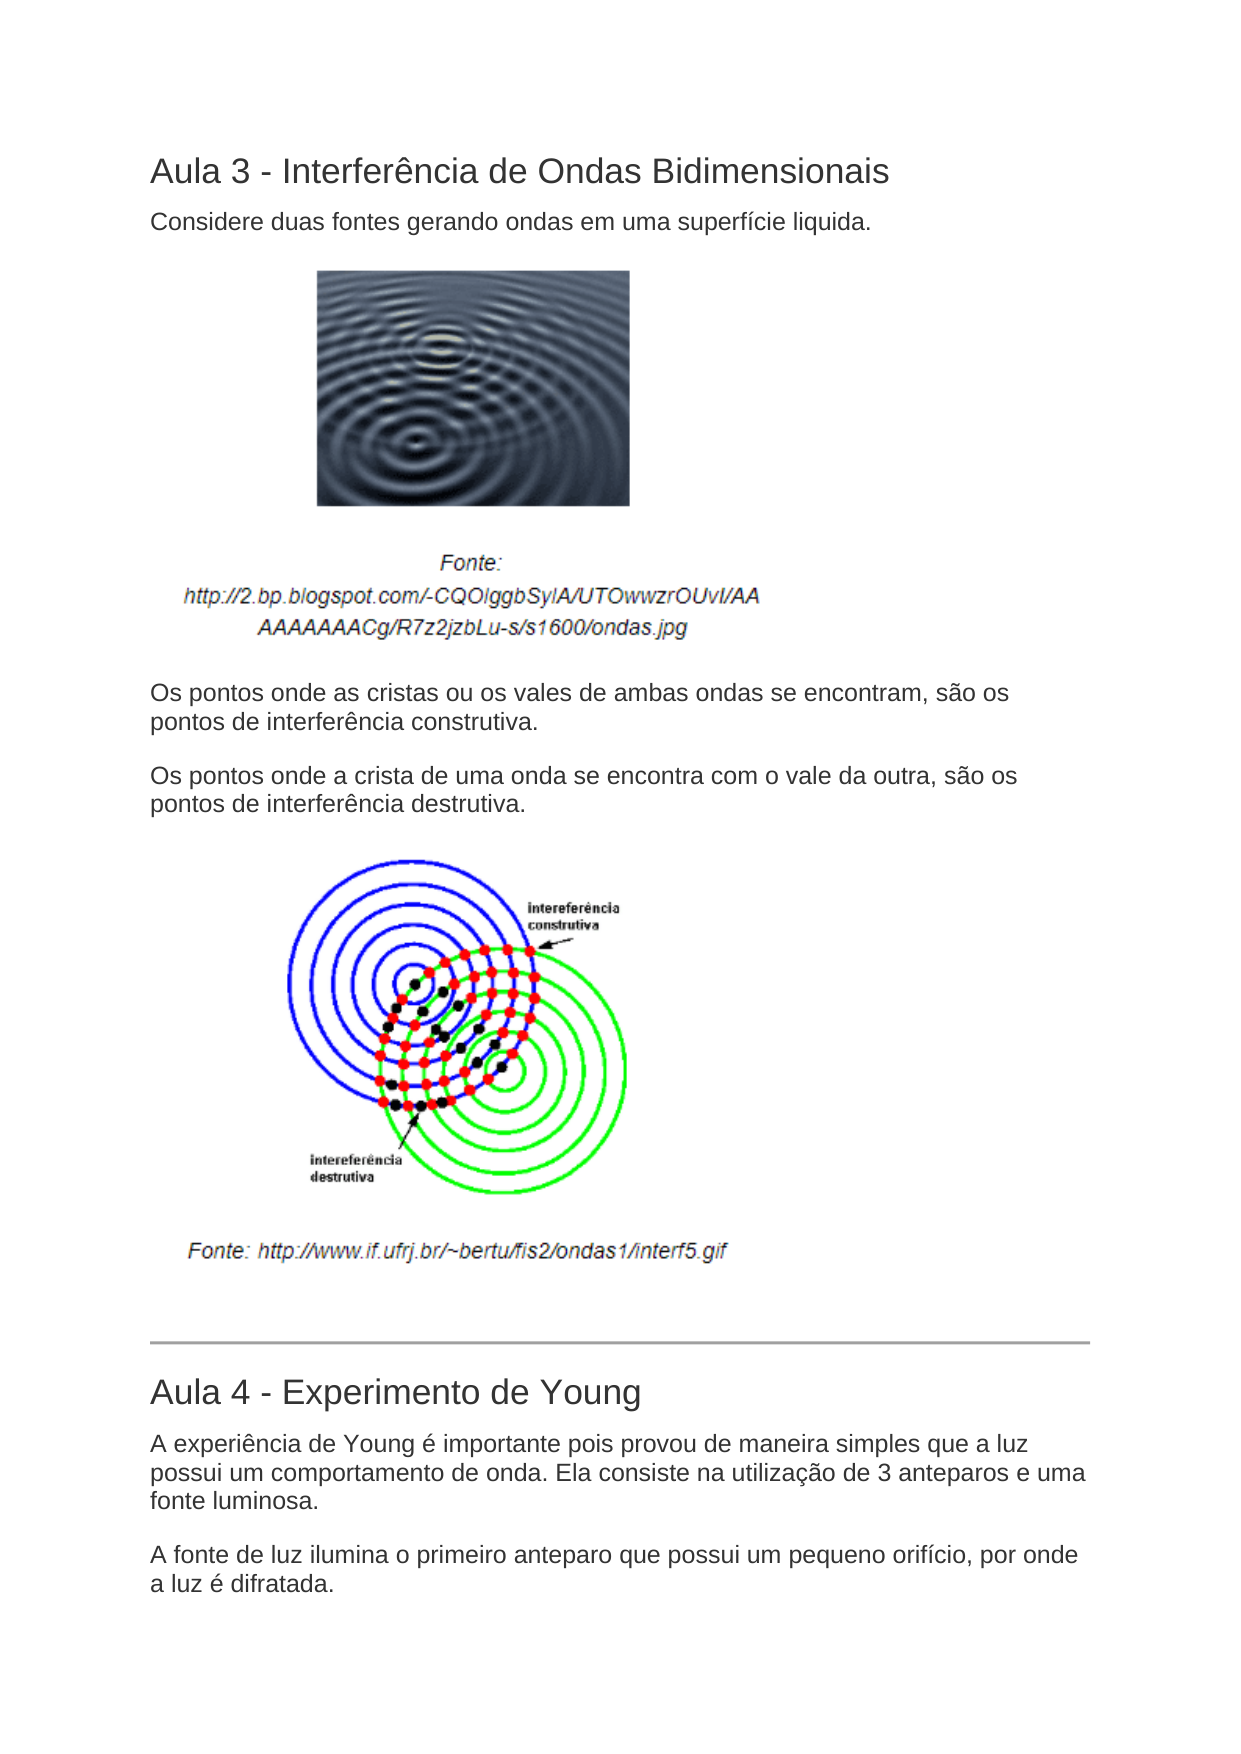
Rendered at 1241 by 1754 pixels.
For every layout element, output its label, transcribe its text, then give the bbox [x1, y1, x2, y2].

text Os pontos onde a crista de uma onda se encontra com o vale da outra, são os pontos de interferência destrutiva. [150, 761, 1090, 818]
text A experiência de Young é importante pois provou de maneira simples que a luz possui um comportamento de onda. Ela consiste na utilização de 3 anteparos e uma fonte luminosa. [150, 1429, 1090, 1515]
picture [150, 261, 791, 654]
picture [150, 843, 738, 1265]
text A fonte de luz ilumina o primeiro anteparo que possui um pequeno orifício, por onde a luz é difratada. [150, 1540, 1090, 1597]
text Os pontos onde as cristas ou os vales de ambas ondas se encontram, são os pontos de interferência construtiva. [150, 678, 1090, 736]
text Considere duas fontes gerando ondas em uma superfície liquida. [150, 207, 1090, 236]
subtitle Aula 3 - Interferência de Ondas Bidimensionais [150, 150, 1090, 191]
subtitle Aula 4 - Experimento de Young [150, 1372, 1090, 1412]
